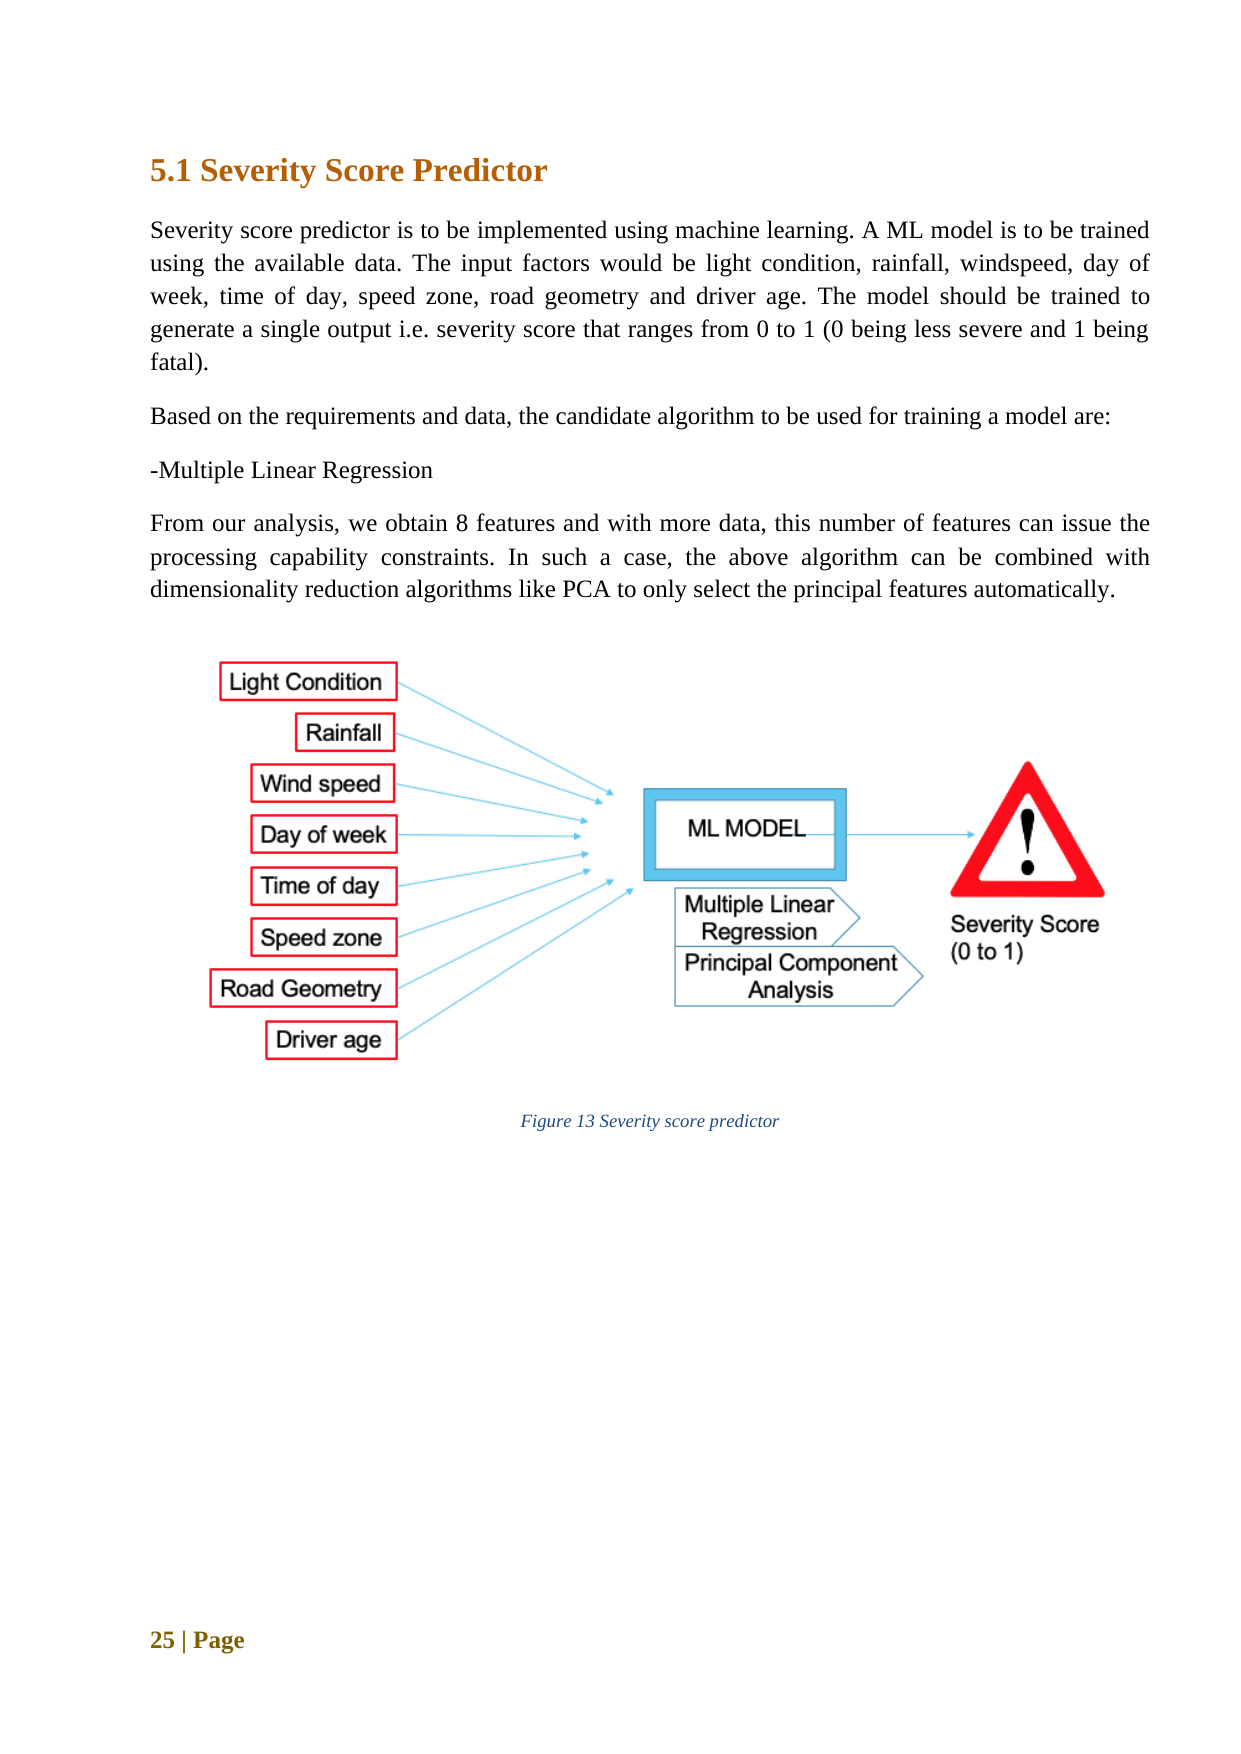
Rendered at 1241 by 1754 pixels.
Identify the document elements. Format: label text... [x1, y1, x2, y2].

text Figure 13 Severity score predictor [150, 1110, 1152, 1131]
picture [150, 628, 1152, 1085]
text -Multiple Linear Regression [150, 455, 1152, 483]
text From our analysis, we obtain 8 features and with more data, this number of features can issue the processing capability constraints. In such a case, the above algorithm can be combined with dimensionality reduction algorithms like PCA to only select the principal features automatically. [150, 508, 1152, 603]
text Severity score predictor is to be implemented using machine learning. A ML model is to be trained using the available data. The input factors would be light condition, rainfall, windspeed, day of week, time of day, speed zone, road geometry and driver age. The model should be trained to generate a single output i.e. severity score that ranges from 0 to 1 (0 being less severe and 1 being fatal). [150, 215, 1152, 376]
subtitle 5.1 Severity Score Predictor [150, 150, 1152, 188]
text Based on the requirements and data, the candidate algorithm to be used for training a model are: [150, 401, 1152, 429]
